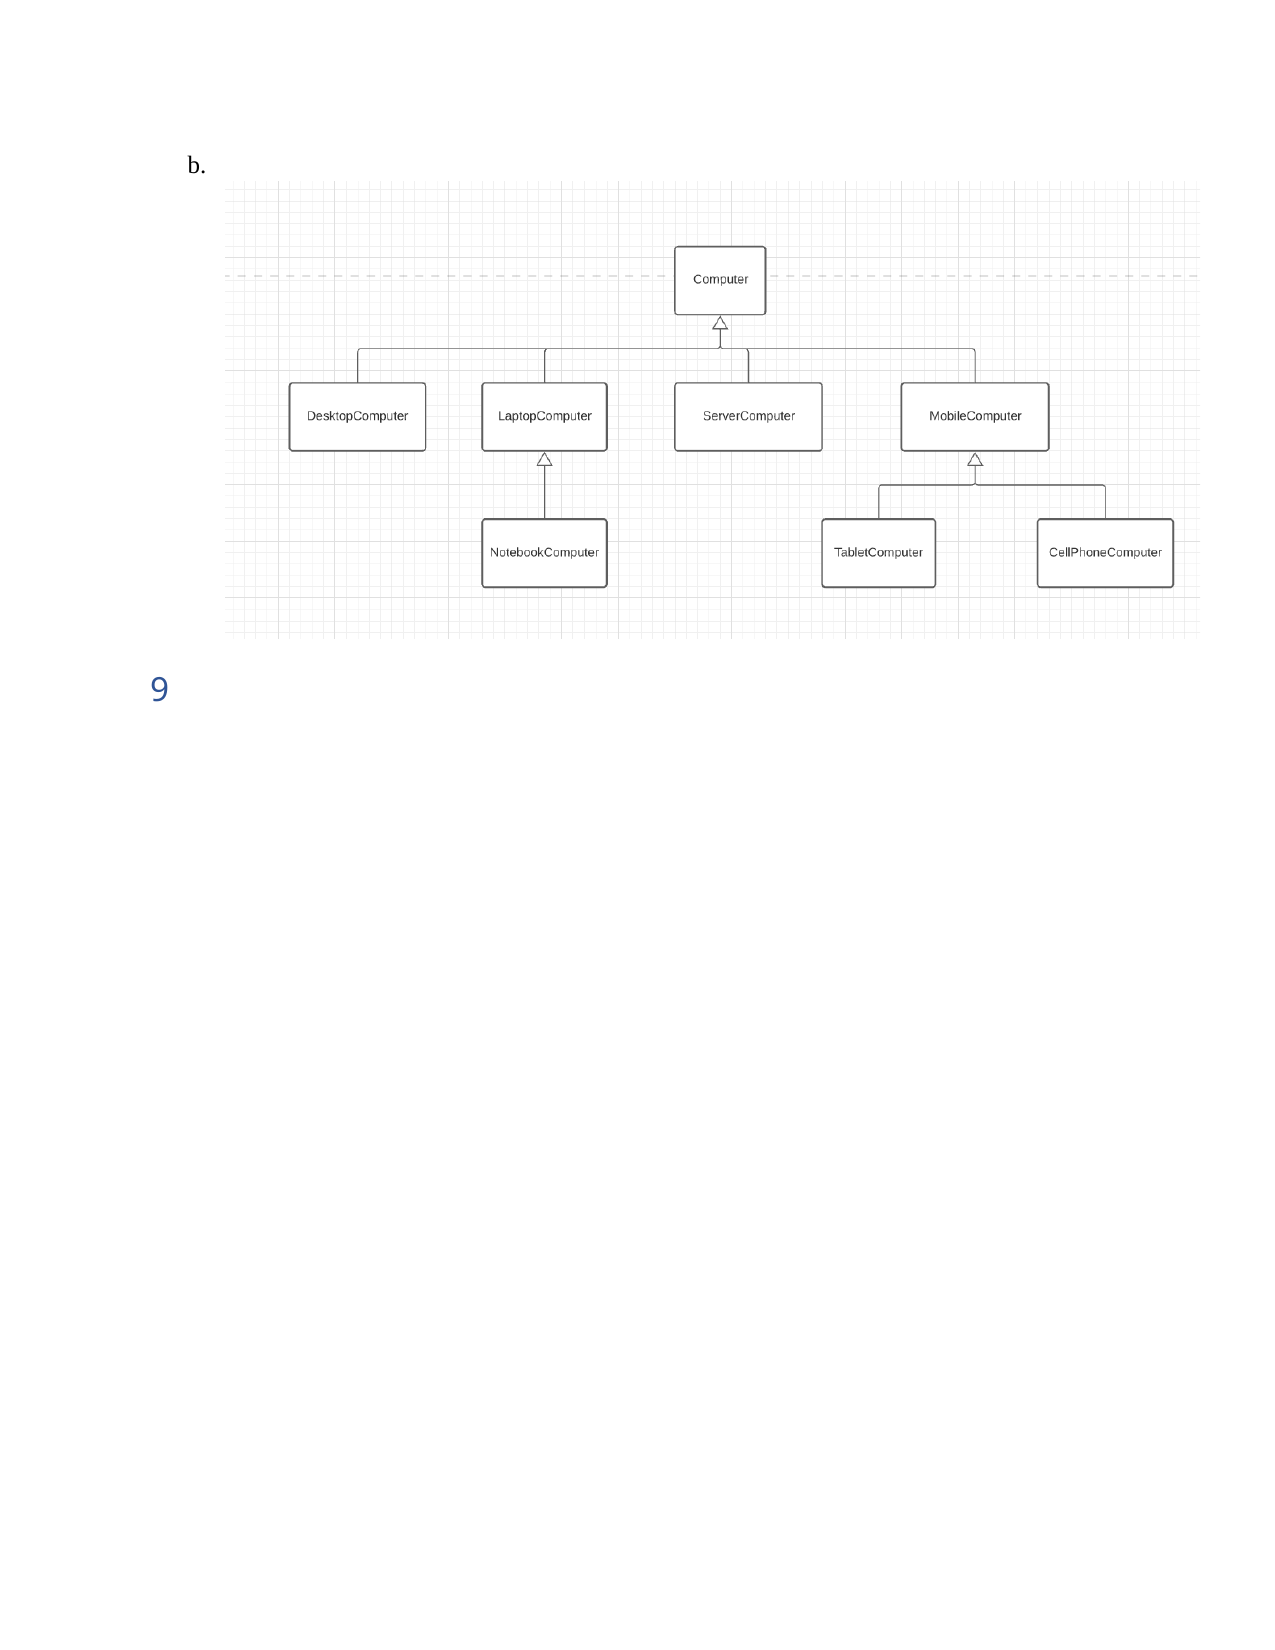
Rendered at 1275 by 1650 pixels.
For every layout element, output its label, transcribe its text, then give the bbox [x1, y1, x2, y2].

subtitle 9 [150, 666, 1125, 711]
picture [225, 181, 1200, 639]
